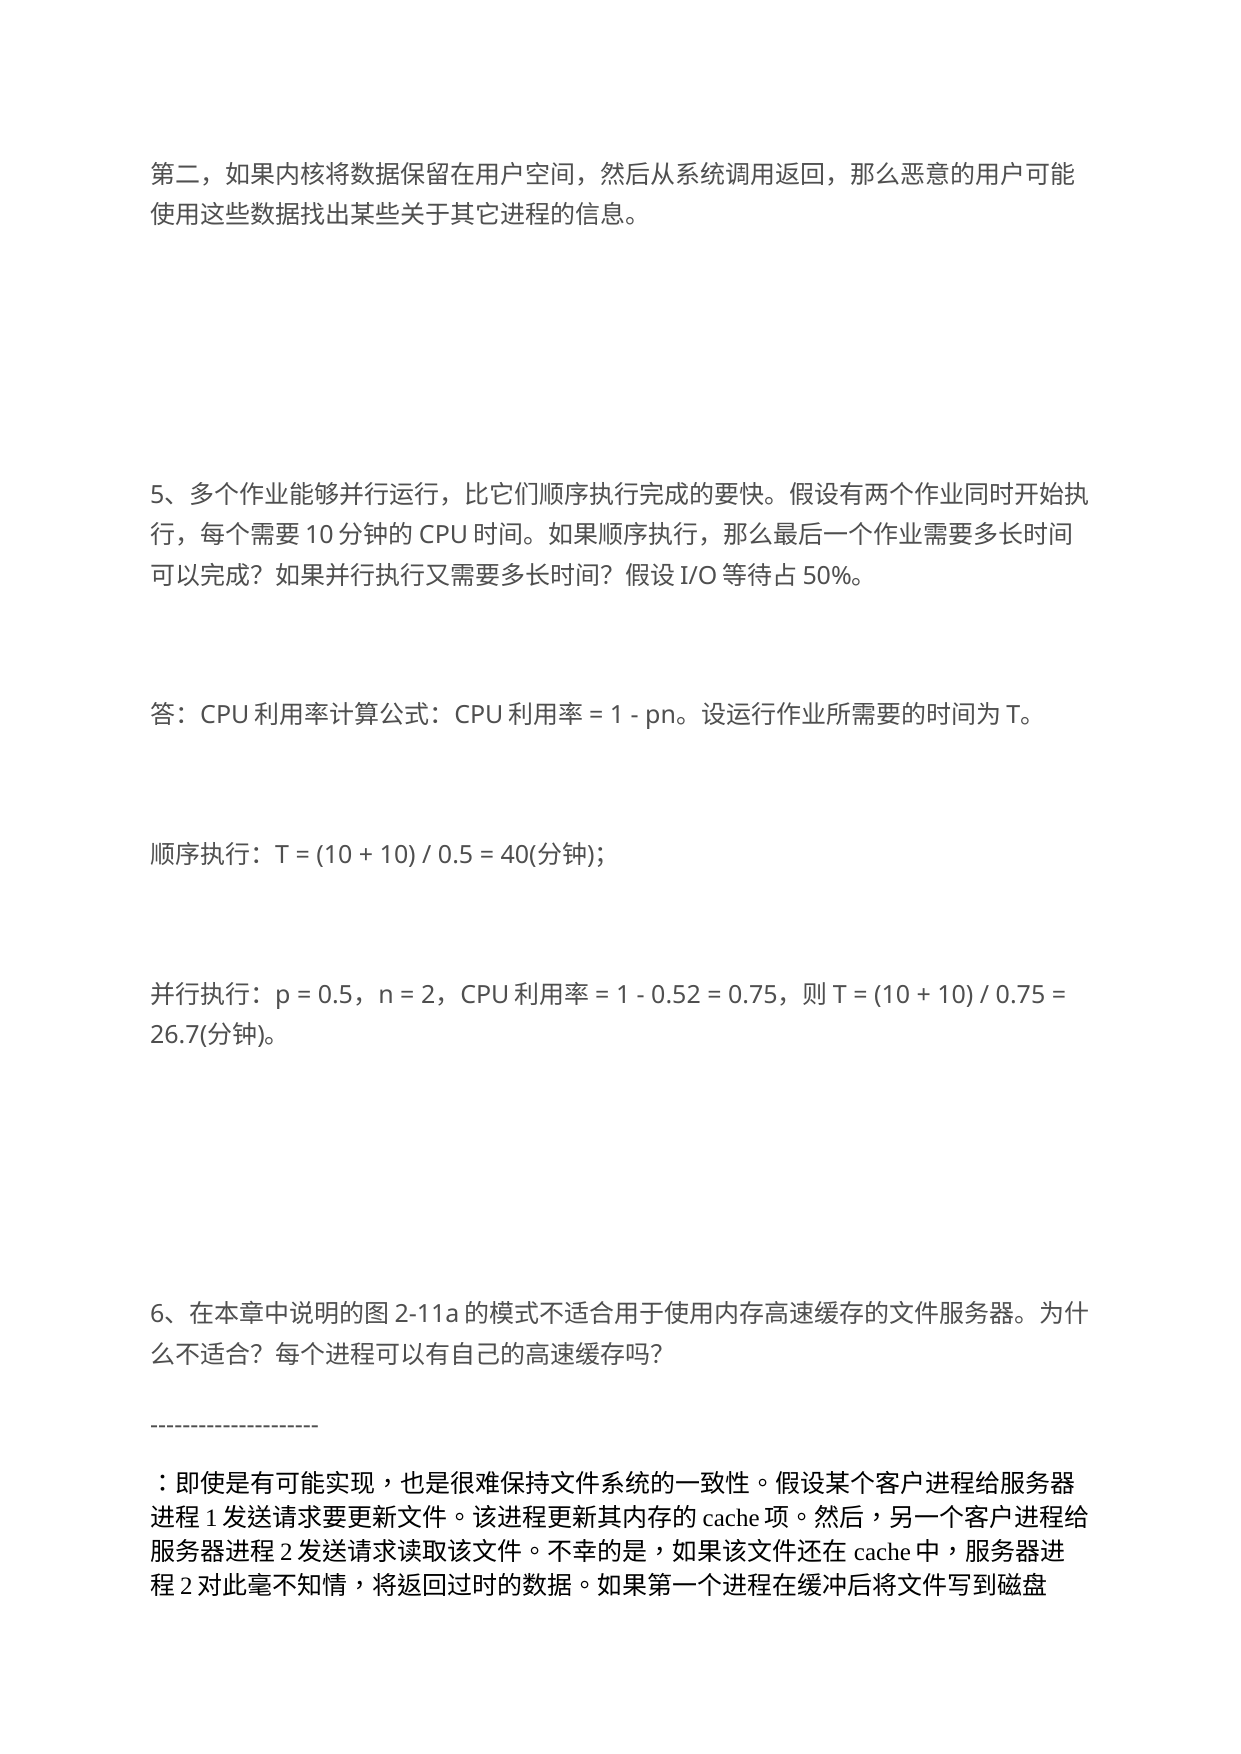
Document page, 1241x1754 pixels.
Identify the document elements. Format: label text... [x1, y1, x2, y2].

text 答：CPU利用率计算公式：CPU利用率 = 1 - pn。设运行作业所需要的时间为T。 [150, 691, 1090, 731]
text 第二，如果内核将数据保留在用户空间，然后从系统调用返回，那么恶意的用户可能使用这些数据找出某些关于其它进程的信息。 [150, 150, 1090, 231]
text --------------------- [150, 1400, 1090, 1441]
text 6、在本章中说明的图2-11a的模式不适合用于使用内存高速缓存的文件服务器。为什么不适合？每个进程可以有自己的高速缓存吗？ [150, 1289, 1090, 1371]
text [150, 1466, 1090, 1602]
text 并行执行：p = 0.5，n = 2，CPU利用率 = 1 - 0.52 = 0.75，则T = (10 + 10) / 0.75 = 26.7(分钟)。 [150, 970, 1090, 1051]
text 5、多个作业能够并行运行，比它们顺序执行完成的要快。假设有两个作业同时开始执行，每个需要10分钟的CPU时间。如果顺序执行，那么最后一个作业需要多长时间可以完成？如果并行执行又需要多长时间？假设I/O等待占50%。 [150, 470, 1090, 592]
text 顺序执行：T = (10 + 10) / 0.5 = 40(分钟)； [150, 830, 1090, 871]
